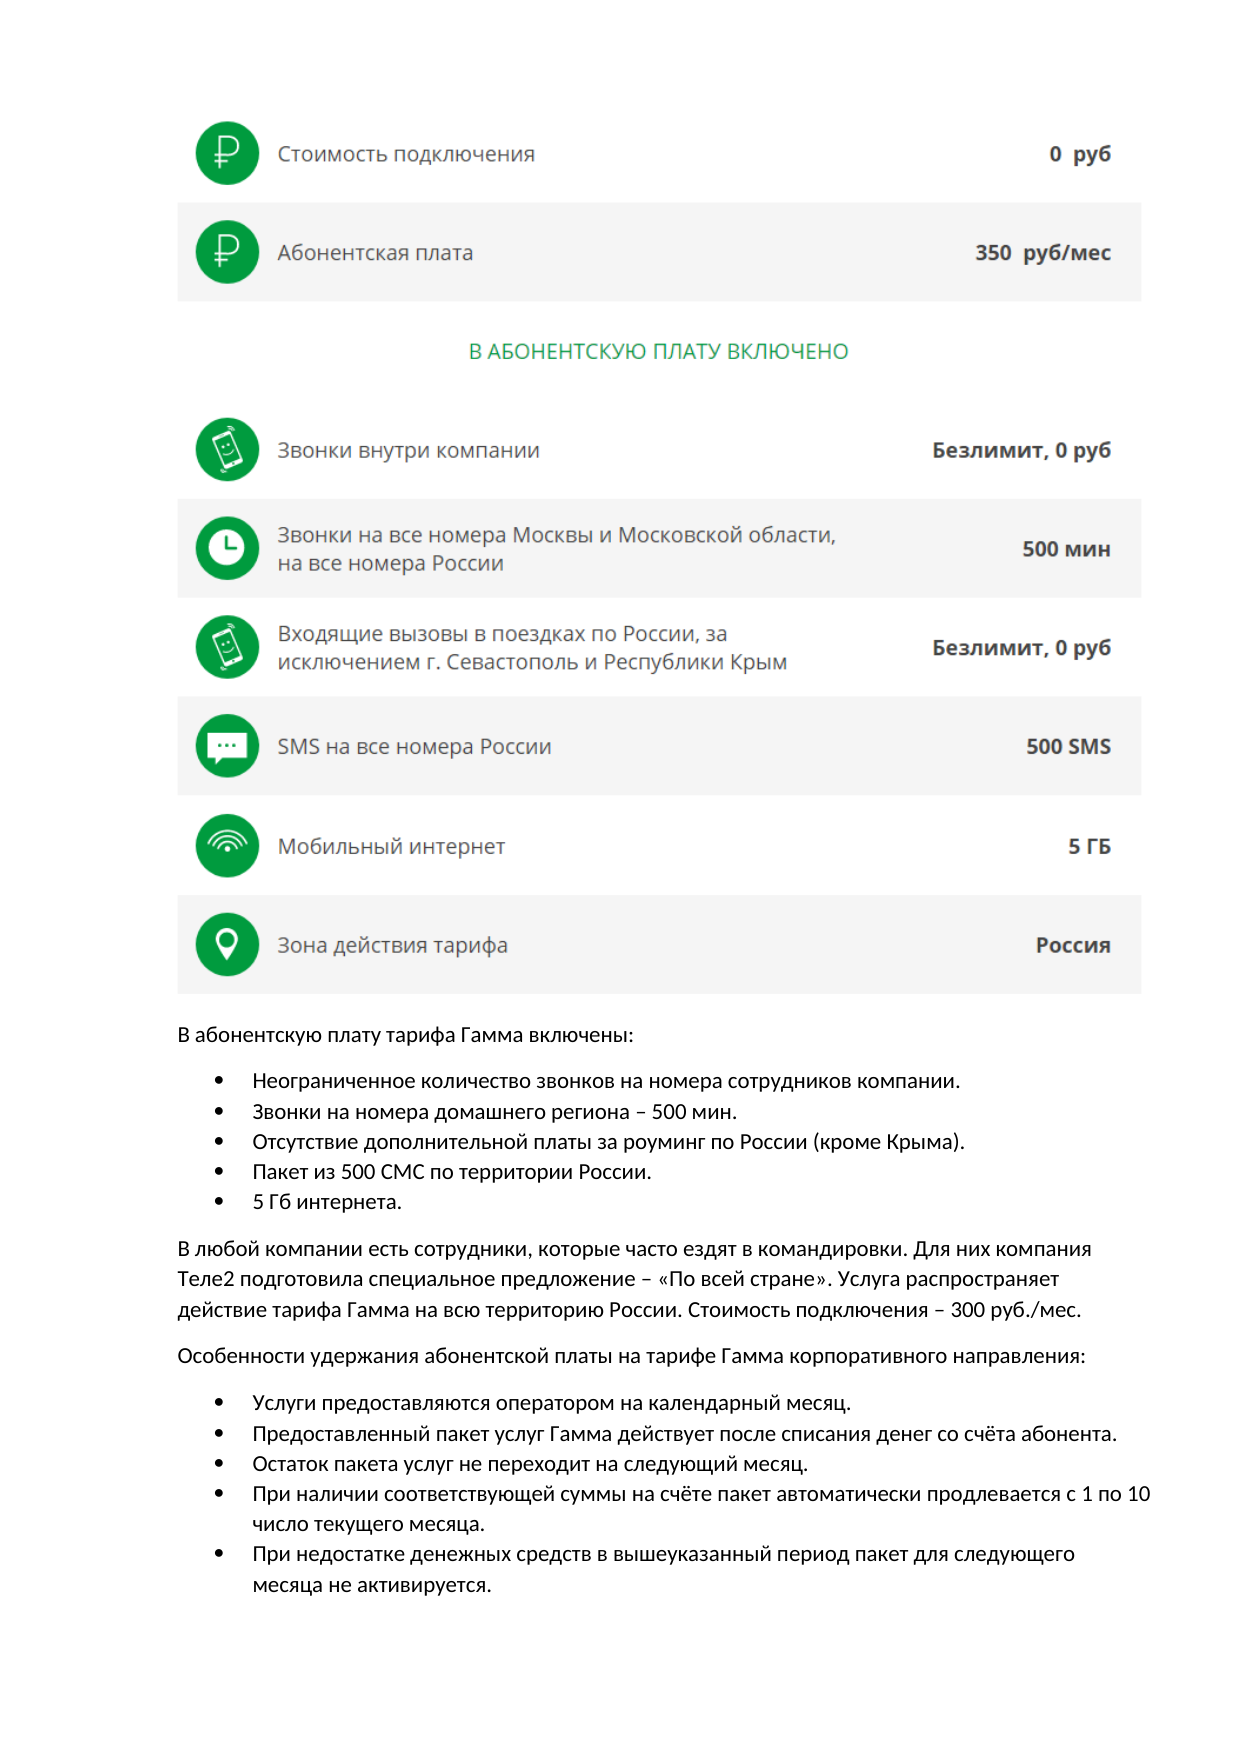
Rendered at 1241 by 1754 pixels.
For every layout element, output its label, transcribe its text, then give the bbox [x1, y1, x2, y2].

list Звонки на номера домашнего региона – 500 мин. [215, 1097, 1152, 1125]
list При наличии соответствующей суммы на счёте пакет автоматически продлевается с 1 по 10 число текущего месяца. [215, 1479, 1152, 1537]
list 5 Гб интернета. [215, 1187, 1152, 1216]
list Предоставленный пакет услуг Гамма действует после списания денег со счёта абонента. [215, 1419, 1152, 1447]
text В любой компании есть сотрудники, которые часто ездят в командировки. Для них компания Теле2 подготовила специальное предложение – «По всей стране». Услуга распространяет действие тарифа Гамма на всю территорию России. Стоимость подключения – 300 руб./мес. [177, 1234, 1152, 1323]
text В абонентскую плату тарифа Гамма включены: [177, 1020, 1152, 1048]
text Особенности удержания абонентской платы на тарифе Гамма корпоративного направления: [177, 1342, 1152, 1370]
list Отсутствие дополнительной платы за роуминг по России (кроме Крыма). [215, 1127, 1152, 1155]
list Неограниченное количество звонков на номера сотрудников компании. [215, 1067, 1152, 1095]
list Услуги предоставляются оператором на календарный месяц. [215, 1388, 1152, 1417]
list Остаток пакета услуг не переходит на следующий месяц. [215, 1449, 1152, 1477]
list Пакет из 500 СМС по территории России. [215, 1157, 1152, 1185]
list При недостатке денежных средств в вышеуказанный период пакет для следующего месяца не активируется. [215, 1539, 1152, 1598]
picture [177, 118, 1152, 1001]
